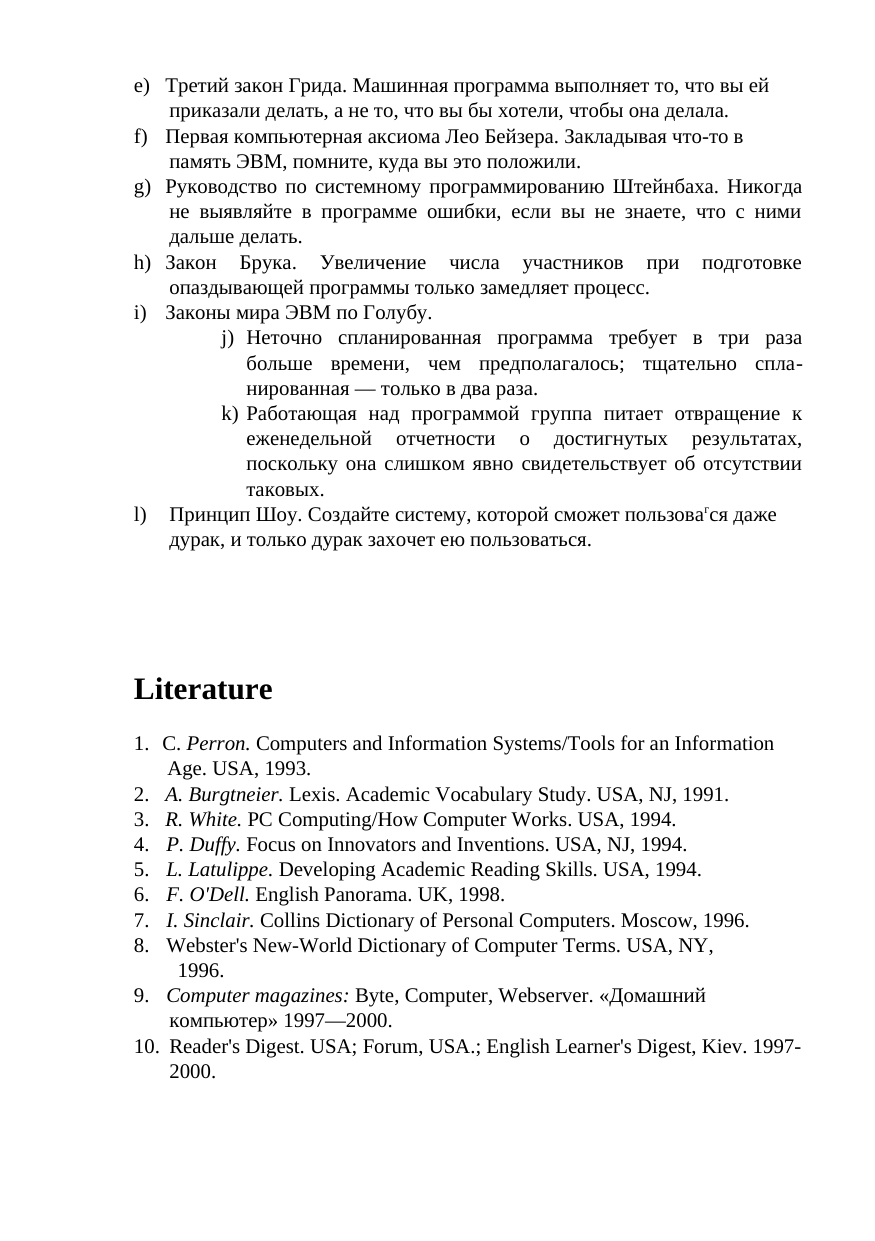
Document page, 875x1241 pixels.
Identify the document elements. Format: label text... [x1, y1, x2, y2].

list Законы мира ЭВМ по Голубу. [134, 300, 803, 324]
list Webster's New-World Dictionary of Computer Terms. USA, NY, [166, 933, 803, 957]
list Reader's Digest. USA; Forum, USA.; English Learner's Digest, Kiev. 1997-2000. [134, 1034, 803, 1083]
list R. White. PC Computing/How Computer Works. USA, 1994. [165, 807, 803, 831]
text Literature [134, 670, 803, 706]
list P. Duffy. Focus on Innovators and Inventions. USA, NJ, 1994. [166, 832, 803, 856]
list I. Sinclair. Collins Dictionary of Personal Computers. Moscow, 1996. [166, 908, 803, 932]
list Неточно спланированная программа требует в три раза больше времени, чем предполагалось; тщательно спланированная — только в два раза. [221, 325, 803, 400]
list F. O'Dell. English Panorama. UK, 1998. [134, 882, 803, 906]
text 1996. [134, 958, 803, 982]
list Работающая над программой группа питает отвращение к еженедельной отчетности о достигнутых результатах, поскольку она слишком явно свидетельствует об отсутствии таковых. [221, 401, 803, 501]
list С. Perron. Computers and Information Systems/Tools for an Information Age. USA, 1993. [134, 731, 803, 780]
list Computer magazines: Byte, Computer, Webserver. «Домашний компьютер» 1997—2000. [134, 983, 803, 1032]
list Третий закон Грида. Машинная программа выполняет то, что вы ей приказали делать, а не то, что вы бы хотели, чтобы она делала. [134, 73, 803, 122]
list A. Burgtneier. Lexis. Academic Vocabulary Study. USA, NJ, 1991. [165, 782, 803, 806]
list Закон Брука. Увеличение числа участников при подготовке опаздывающей программы только замедляет процесс. [134, 250, 803, 299]
list L. Latulippe. Developing Academic Reading Skills. USA, 1994. [166, 857, 803, 881]
list Первая компьютерная аксиома Лео Бейзера. Закладывая что-то в память ЭВМ, помните, куда вы это положили. [134, 124, 803, 173]
list Руководство по системному программированию Штейнбаха. Никогда не выявляйте в программе ошибки, если вы не знаете, что с ними дальше делать. [134, 174, 803, 248]
list Принцип Шоу. Создайте систему, которой сможет пользовагся даже дурак, и только дурак захочет ею пользоваться. [134, 502, 803, 551]
